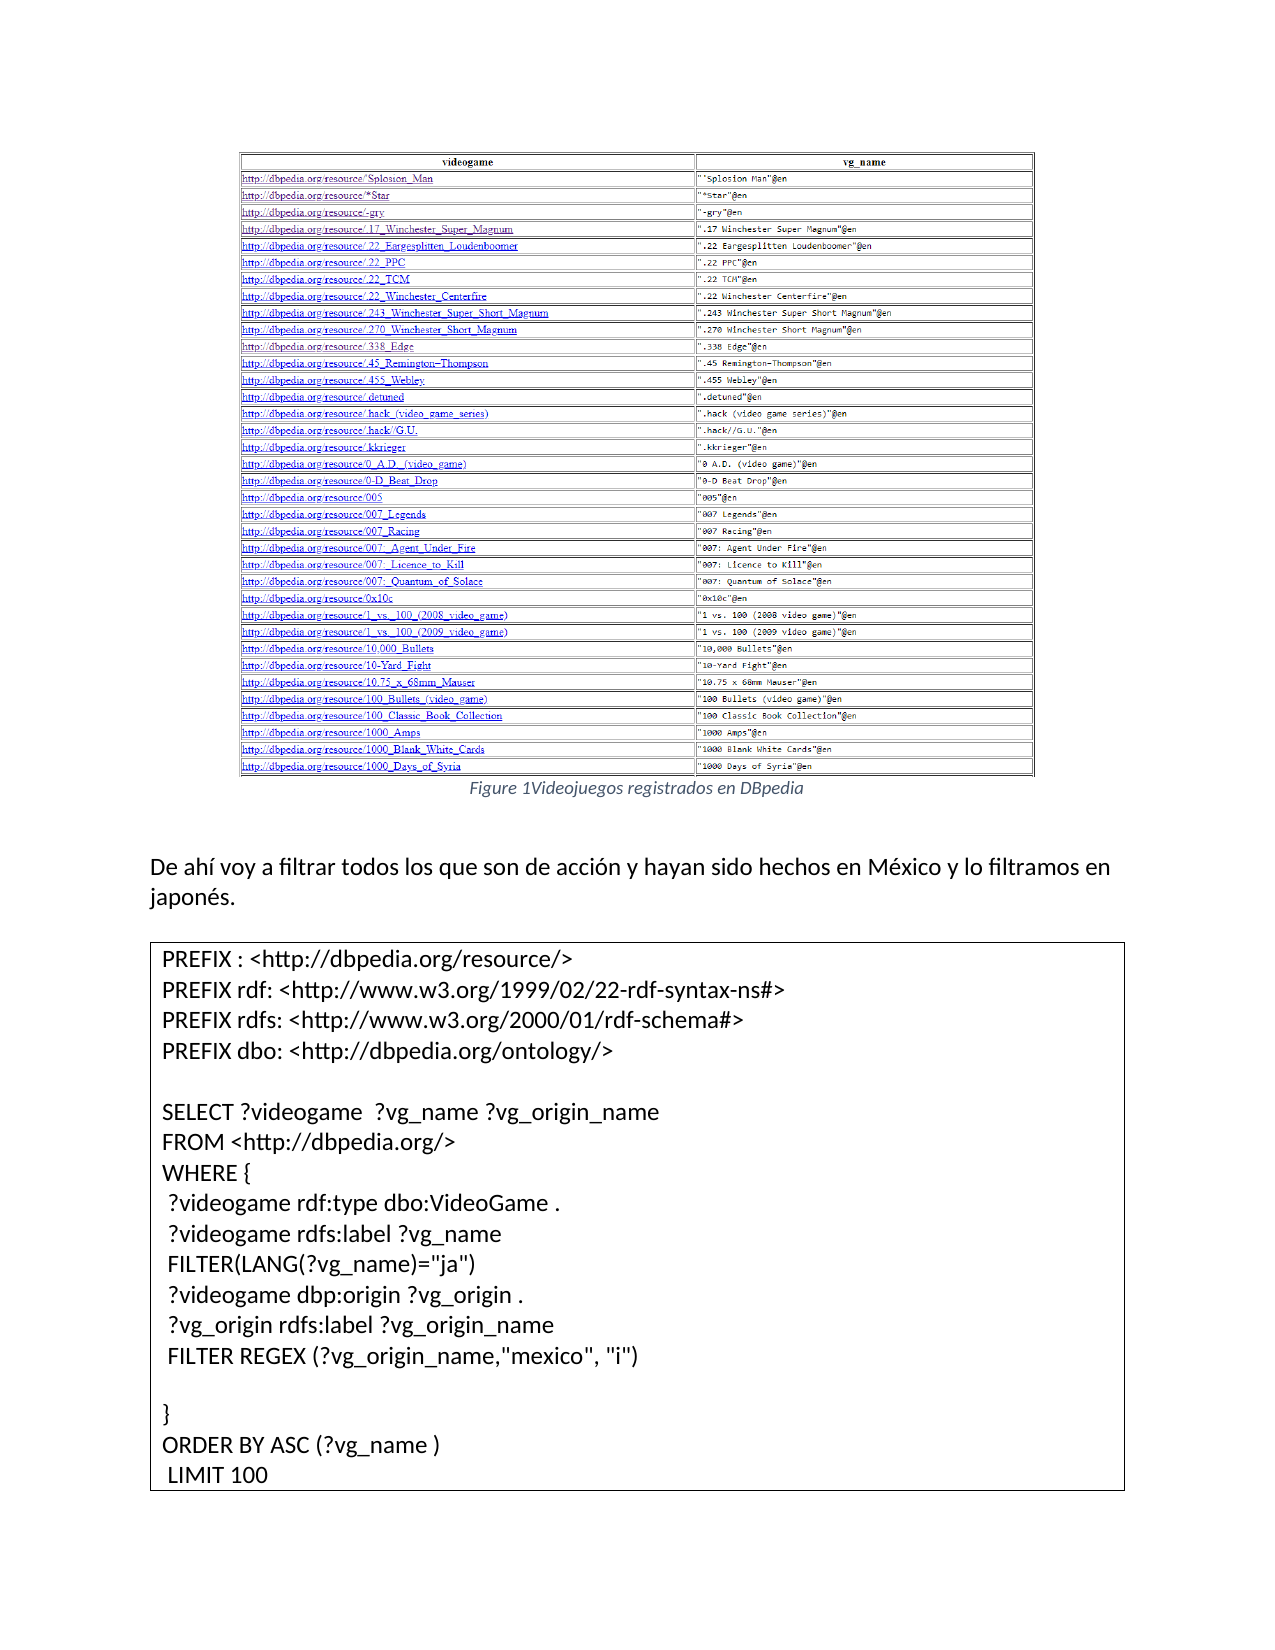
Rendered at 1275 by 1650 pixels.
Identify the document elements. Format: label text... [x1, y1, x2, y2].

text Figure 1Videojuegos registrados en DBpedia [150, 776, 1125, 799]
table_header PREFIX : <http://dbpedia.org/resource/> PREFIX rdf: <http://www.w3.org/1999/02/22-rdf-syntax-ns#> PREFIX rdfs: <http://www.w3.org/2000/01/rdf-schema#> PREFIX dbo: <http://dbpedia.org/ontology/> SELECT ?videogame ?vg_name ?vg_origin_name FROM <http://dbpedia.org/> WHERE { ?videogame rdf:type dbo:VideoGame . ?videogame rdfs:label ?vg_name FILTER(LANG(?vg_name)="ja") ?videogame dbp:origin ?vg_origin . ?vg_origin rdfs:label ?vg_origin_name FILTER REGEX (?vg_origin_name,"mexico", "i") } ORDER BY ASC (?vg_name ) LIMIT 100 [151, 943, 1124, 1490]
picture [237, 150, 1038, 777]
text De ahí voy a filtrar todos los que son de acción y hayan sido hechos en México y lo filtramos en japonés. [150, 851, 1125, 912]
